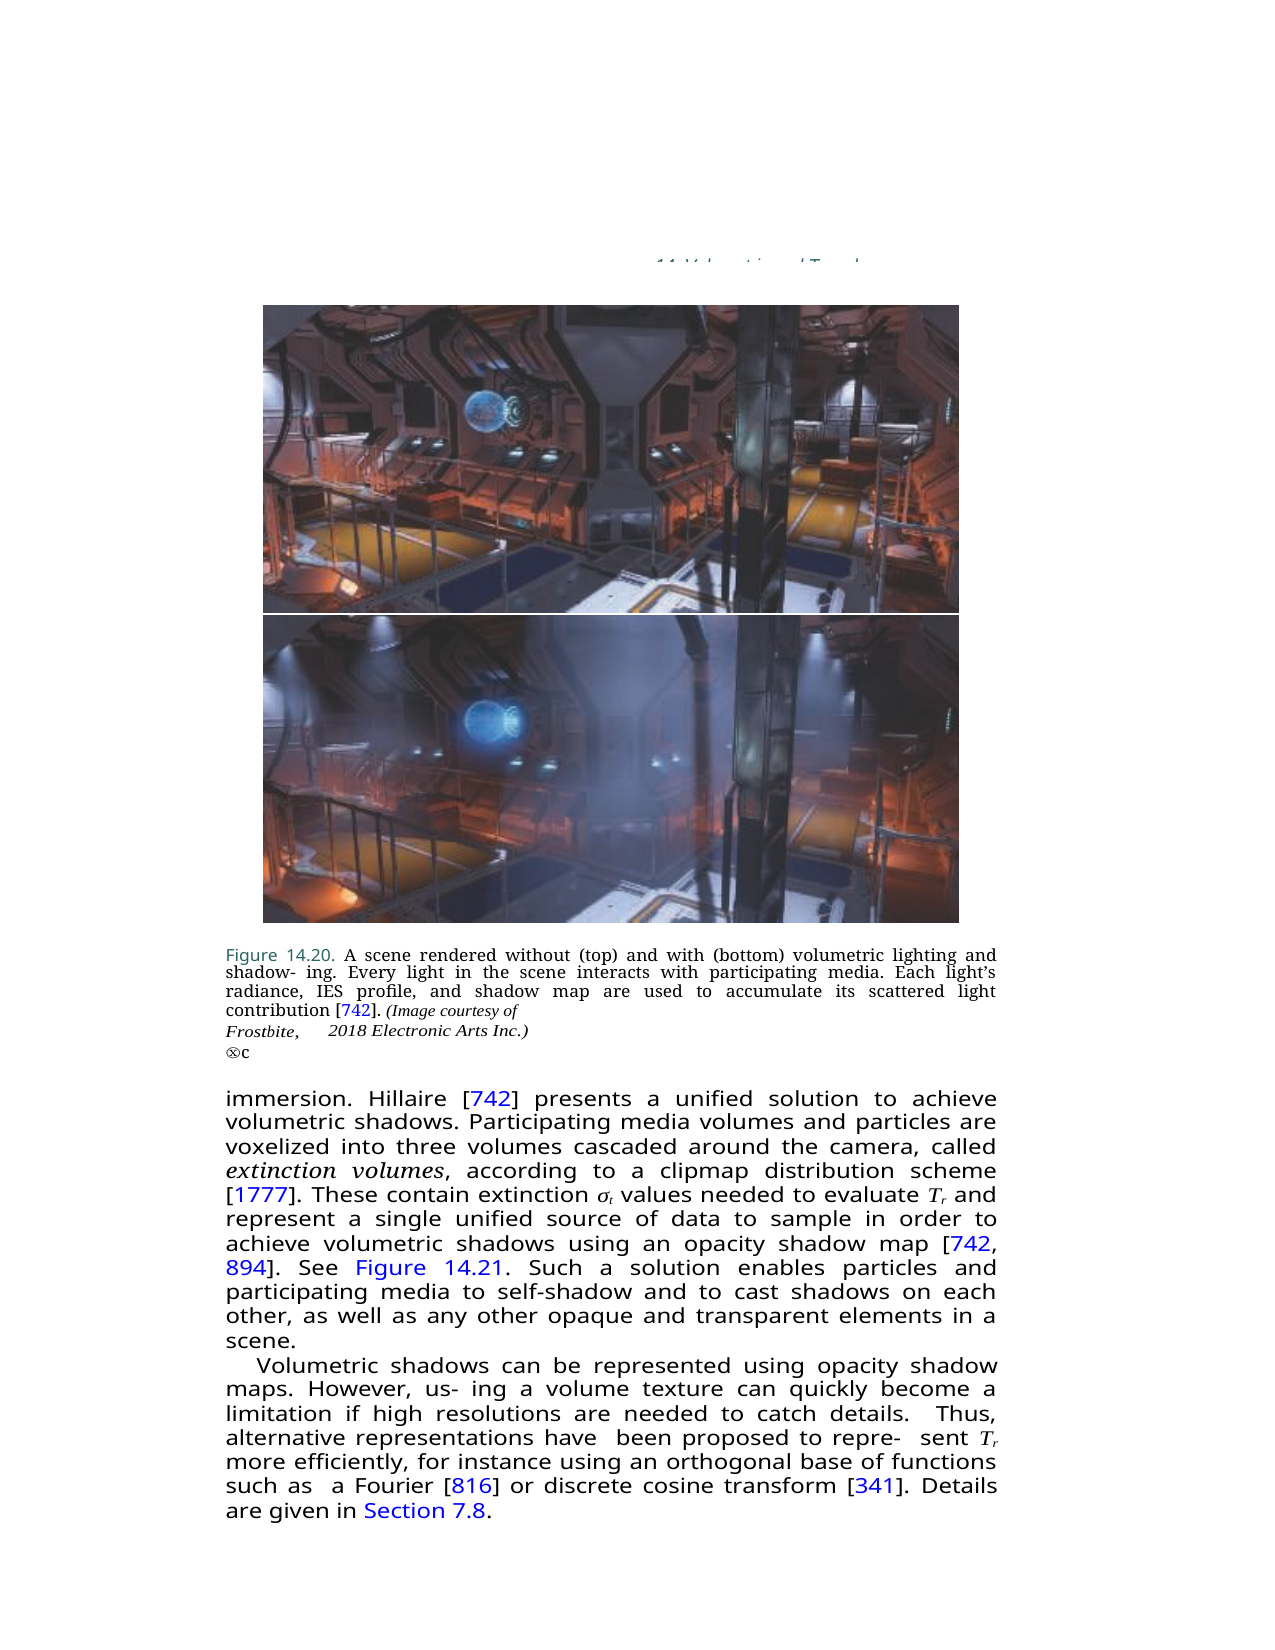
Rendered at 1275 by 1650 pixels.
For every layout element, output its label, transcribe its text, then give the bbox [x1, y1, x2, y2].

picture [263, 615, 959, 923]
text Frostbite, Ⓧc [225, 1021, 317, 1062]
text Volumetric shadows can be represented using opacity shadow maps. However, us- ing a volume texture can quickly become a limitation if high resolutions are needed to catch details. Thus, alternative representations have been proposed to repre- sent Tr more efficiently, for instance using an orthogonal base of functions such as a Fourier [816] or discrete cosine transform [341]. Details are given in Section 7.8. [225, 1354, 998, 1524]
text immersion. Hillaire [742] presents a unified solution to achieve volumetric shadows. Participating media volumes and particles are voxelized into three volumes cascaded around the camera, called extinction volumes, according to a clipmap distribution scheme [1777]. These contain extinction σt values needed to evaluate Tr and represent a single unified source of data to sample in order to achieve volumetric shadows using an opacity shadow map [742, 894]. See Figure 14.21. Such a solution enables particles and participating media to self-shadow and to cast shadows on each other, as well as any other opaque and transparent elements in a scene. [225, 1087, 998, 1354]
text Figure 14.20. A scene rendered without (top) and with (bottom) volumetric lighting and shadow- ing. Every light in the scene interacts with participating media. Each light’s radiance, IES proﬁle, and shadow map are used to accumulate its scattered light contribution [742]. (Image courtesy of [225, 946, 998, 1021]
picture [263, 305, 959, 613]
text 2018 Electronic Arts Inc.) [328, 1021, 1096, 1040]
